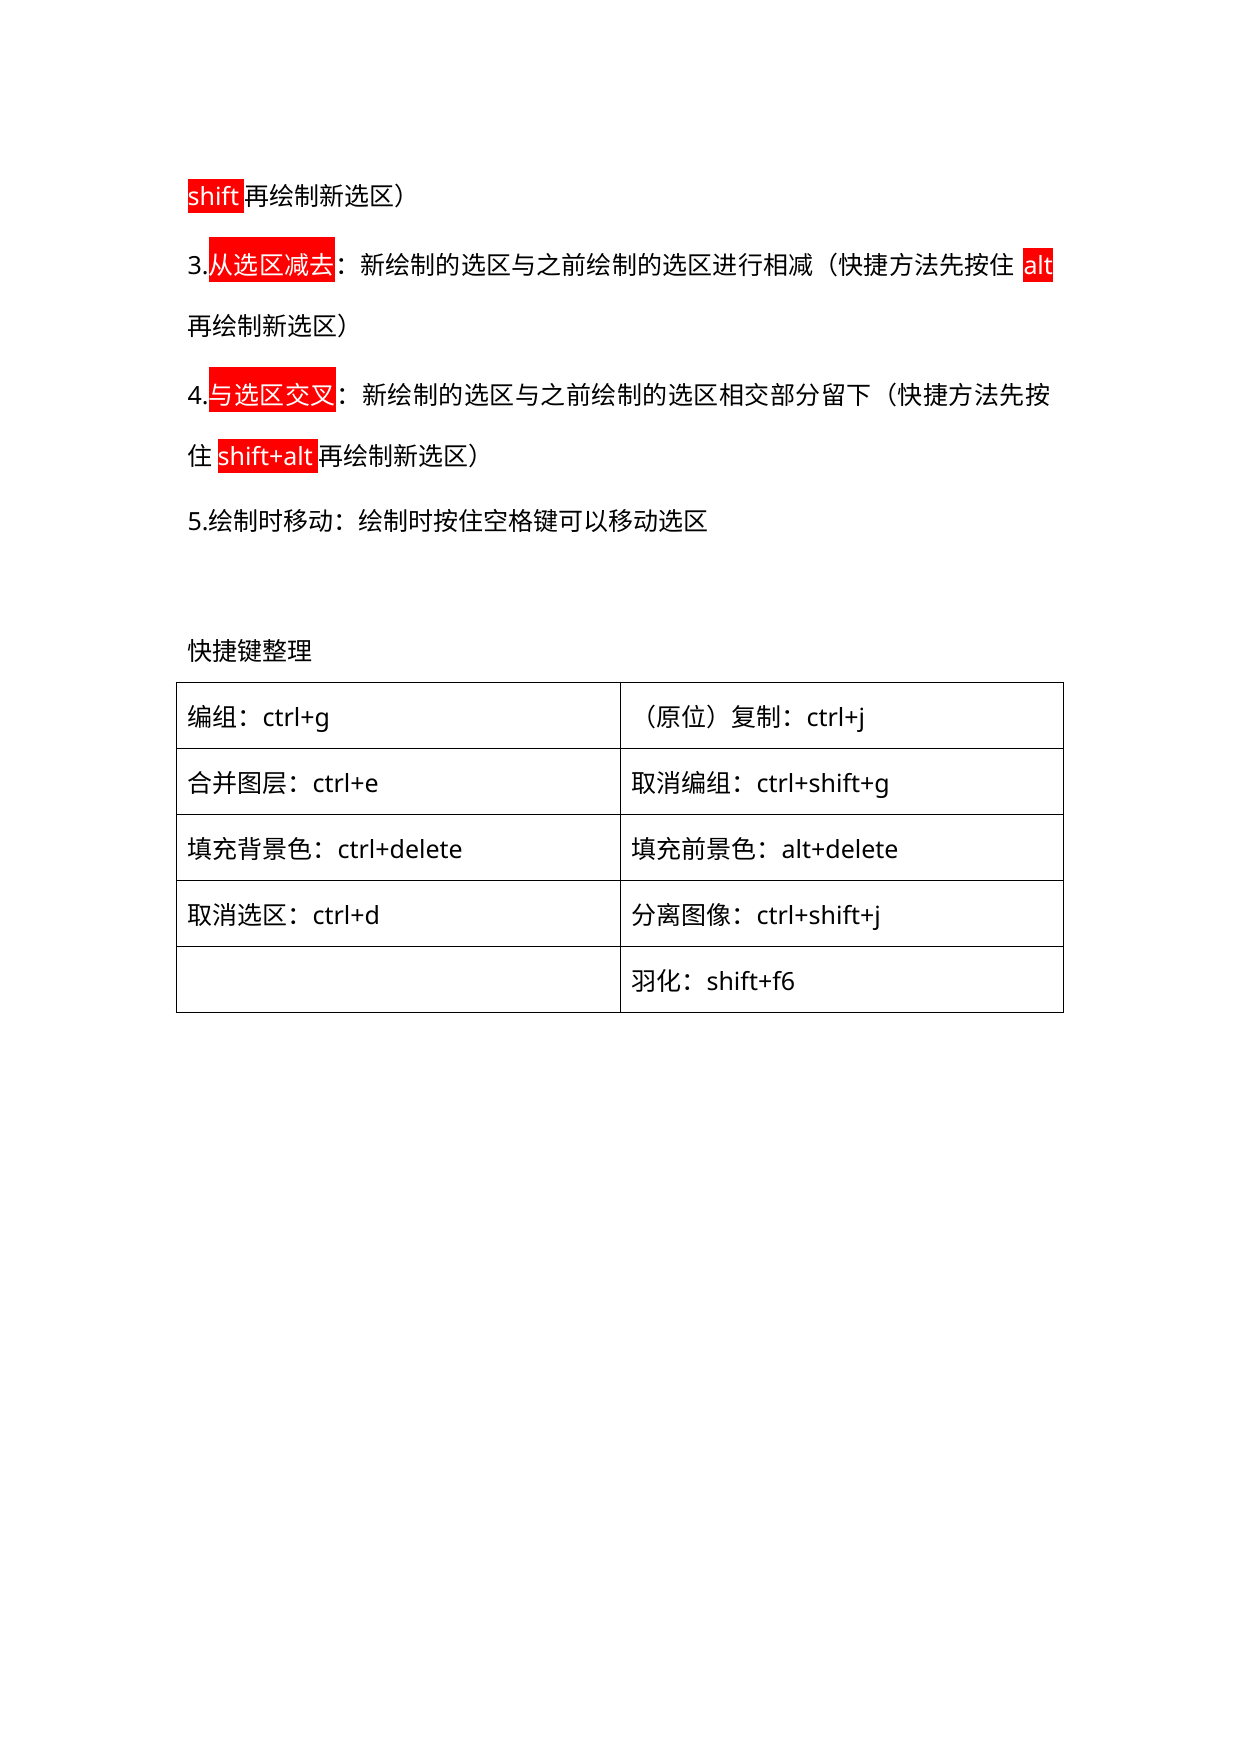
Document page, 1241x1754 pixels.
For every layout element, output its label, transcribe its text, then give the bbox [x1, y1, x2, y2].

table_cell [177, 947, 620, 1012]
table_cell 羽化：shift+f6 [621, 947, 1063, 1012]
list 绘制时移动：绘制时按住空格键可以移动选区 [187, 487, 1053, 552]
table_header （原位）复制：ctrl+j [621, 683, 1063, 748]
table_header 编组：ctrl+g [177, 683, 620, 748]
list 从选区减去：新绘制的选区与之前绘制的选区进行相减（快捷方法先按住alt再绘制新选区） [187, 227, 1053, 357]
table_cell 合并图层：ctrl+e [177, 749, 620, 814]
table_cell 取消编组：ctrl+shift+g [621, 749, 1063, 814]
table_cell 填充前景色：alt+delete [621, 815, 1063, 880]
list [187, 162, 1053, 227]
text 快捷键整理 [187, 617, 1053, 682]
table_cell 填充背景色：ctrl+delete [177, 815, 620, 880]
list 与选区交叉：新绘制的选区与之前绘制的选区相交部分留下（快捷方法先按住shift+alt再绘制新选区） [187, 357, 1053, 487]
table_cell 分离图像：ctrl+shift+j [621, 881, 1063, 946]
table_cell 取消选区：ctrl+d [177, 881, 620, 946]
